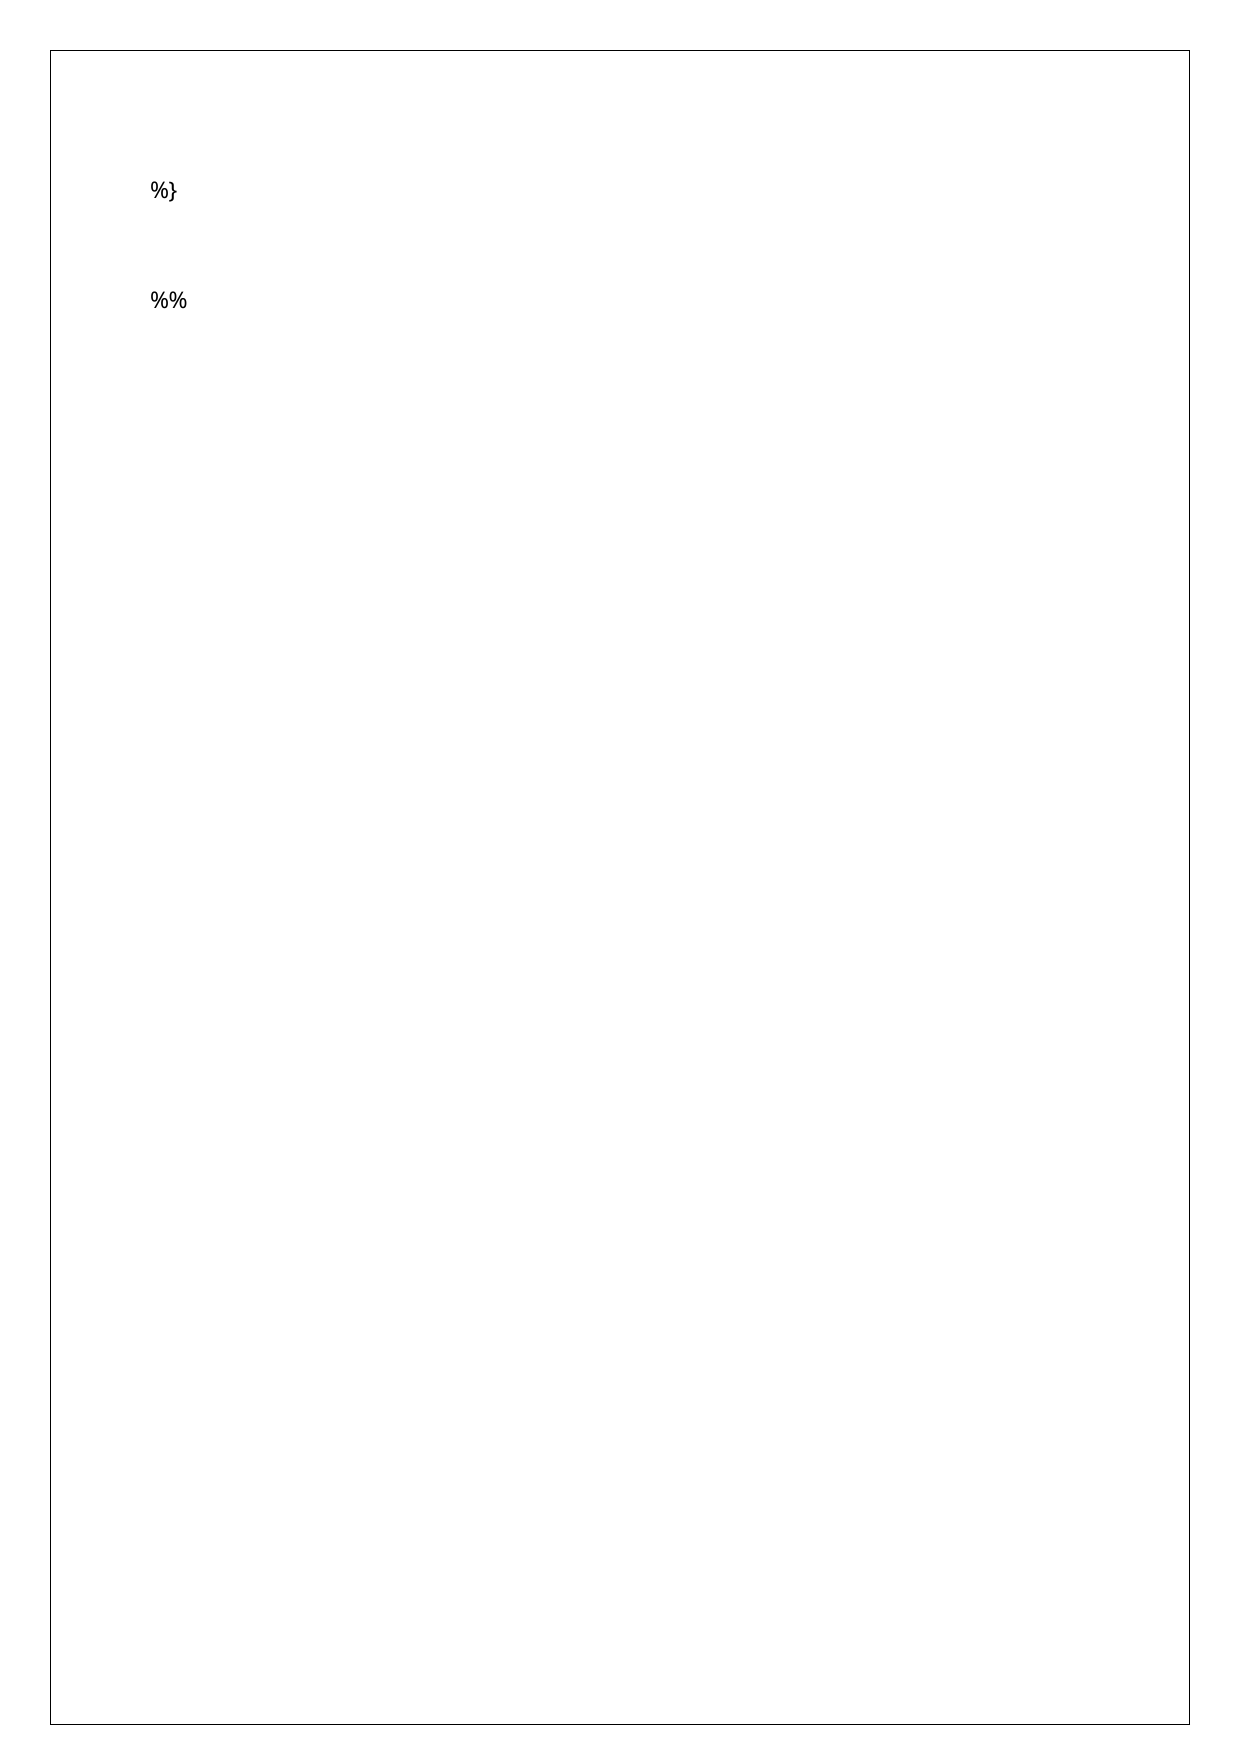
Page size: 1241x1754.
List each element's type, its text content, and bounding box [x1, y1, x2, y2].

text %} [150, 174, 1093, 205]
text %% [150, 284, 1093, 315]
